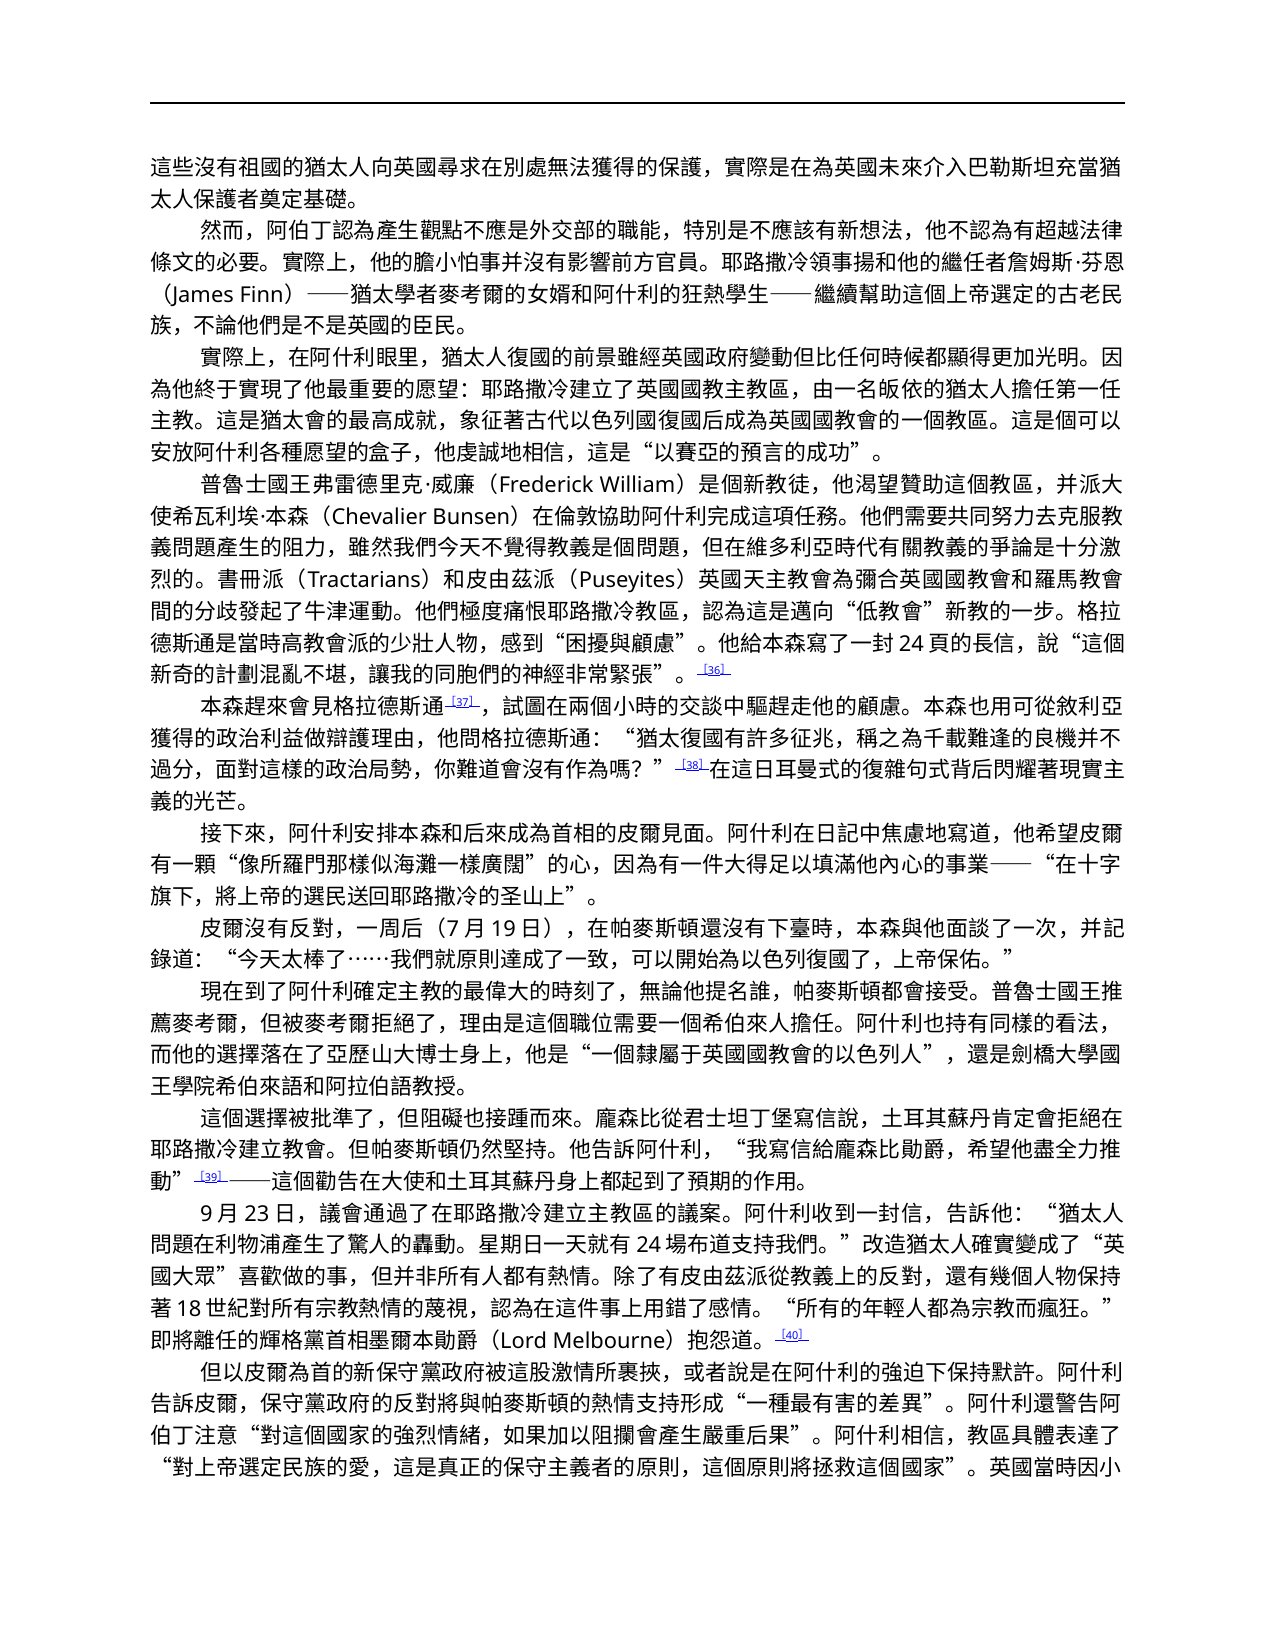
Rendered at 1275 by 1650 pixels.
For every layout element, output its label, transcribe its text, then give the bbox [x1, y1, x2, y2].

text 普魯士國王弗雷德里克·威廉（Frederick William）是個新教徒，他渴望贊助這個教區，并派大使希瓦利埃·本森（Chevalier Bunsen）在倫敦協助阿什利完成這項任務。他們需要共同努力去克服教義問題產生的阻力，雖然我們今天不覺得教義是個問題，但在維多利亞時代有關教義的爭論是十分激烈的。書冊派（Tractarians）和皮由茲派（Puseyites）英國天主教會為彌合英國國教會和羅馬教會間的分歧發起了牛津運動。他們極度痛恨耶路撒冷教區，認為這是邁向“低教會”新教的一步。格拉德斯通是當時高教會派的少壯人物，感到“困擾與顧慮”。他給本森寫了一封24頁的長信，說“這個新奇的計劃混亂不堪，讓我的同胞們的神經非常緊張”。［36］ [150, 467, 1125, 689]
text 皮爾沒有反對，一周后（7月19日），在帕麥斯頓還沒有下臺時，本森與他面談了一次，并記錄道：“今天太棒了……我們就原則達成了一致，可以開始為以色列復國了，上帝保佑。” [150, 911, 1125, 974]
text 本森趕來會見格拉德斯通［37］，試圖在兩個小時的交談中驅趕走他的顧慮。本森也用可從敘利亞獲得的政治利益做辯護理由，他問格拉德斯通：“猶太復國有許多征兆，稱之為千載難逢的良機并不過分，面對這樣的政治局勢，你難道會沒有作為嗎？”［38］在這日耳曼式的復雜句式背后閃耀著現實主義的光芒。 [150, 689, 1125, 816]
text 實際上，在阿什利眼里，猶太人復國的前景雖經英國政府變動但比任何時候都顯得更加光明。因為他終于實現了他最重要的愿望：耶路撒冷建立了英國國教主教區，由一名皈依的猶太人擔任第一任主教。這是猶太會的最高成就，象征著古代以色列國復國后成為英國國教會的一個教區。這是個可以安放阿什利各種愿望的盒子，他虔誠地相信，這是“以賽亞的預言的成功”。 [150, 340, 1125, 467]
text 現在到了阿什利確定主教的最偉大的時刻了，無論他提名誰，帕麥斯頓都會接受。普魯士國王推薦麥考爾，但被麥考爾拒絕了，理由是這個職位需要一個希伯來人擔任。阿什利也持有同樣的看法，而他的選擇落在了亞歷山大博士身上，他是“一個隸屬于英國國教會的以色列人”，還是劍橋大學國王學院希伯來語和阿拉伯語教授。 [150, 974, 1125, 1101]
text 然而，阿伯丁認為產生觀點不應是外交部的職能，特別是不應該有新想法，他不認為有超越法律條文的必要。實際上，他的膽小怕事并沒有影響前方官員。耶路撒冷領事揚和他的繼任者詹姆斯·芬恩（James Finn）——猶太學者麥考爾的女婿和阿什利的狂熱學生——繼續幫助這個上帝選定的古老民族，不論他們是不是英國的臣民。 [150, 213, 1125, 340]
text 接下來，阿什利安排本森和后來成為首相的皮爾見面。阿什利在日記中焦慮地寫道，他希望皮爾有一顆“像所羅門那樣似海灘一樣廣闊”的心，因為有一件大得足以填滿他內心的事業——“在十字旗下，將上帝的選民送回耶路撒冷的圣山上”。 [150, 816, 1125, 911]
text 9月23日，議會通過了在耶路撒冷建立主教區的議案。阿什利收到一封信，告訴他：“猶太人問題在利物浦產生了驚人的轟動。星期日一天就有24場布道支持我們。”改造猶太人確實變成了“英國大眾”喜歡做的事，但并非所有人都有熱情。除了有皮由茲派從教義上的反對，還有幾個人物保持著18世紀對所有宗教熱情的蔑視，認為在這件事上用錯了感情。“所有的年輕人都為宗教而瘋狂。”即將離任的輝格黨首相墨爾本勛爵（Lord Melbourne）抱怨道。［40］ [150, 1196, 1125, 1354]
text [150, 150, 1125, 213]
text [150, 1354, 1125, 1481]
text 這個選擇被批準了，但阻礙也接踵而來。龐森比從君士坦丁堡寫信說，土耳其蘇丹肯定會拒絕在耶路撒冷建立教會。但帕麥斯頓仍然堅持。他告訴阿什利，“我寫信給龐森比勛爵，希望他盡全力推動”［39］——這個勸告在大使和土耳其蘇丹身上都起到了預期的作用。 [150, 1101, 1125, 1196]
